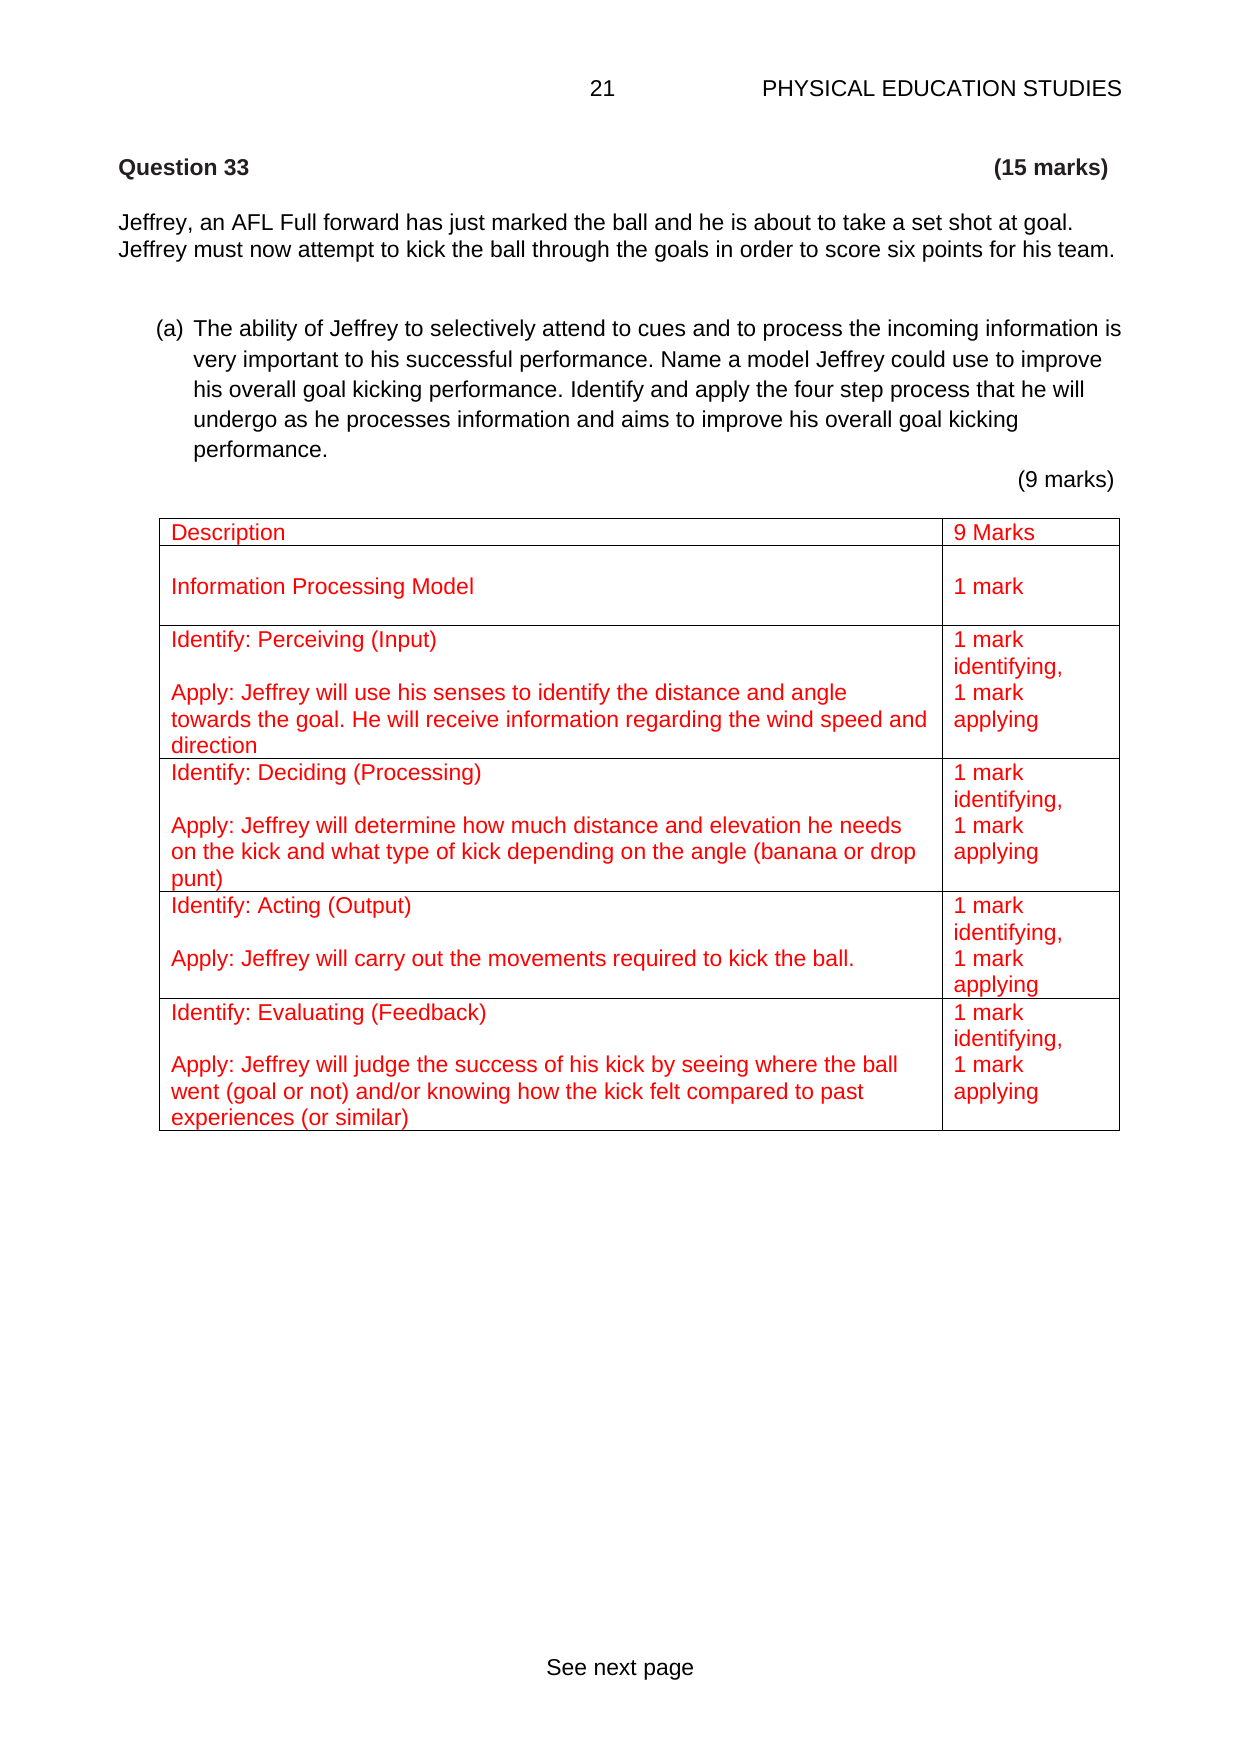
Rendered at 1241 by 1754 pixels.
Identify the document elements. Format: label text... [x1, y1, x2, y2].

text Jeffrey, an AFL Full forward has just marked the ball and he is about to take a set shot at goal. Jeffrey must now attempt to kick the ball through the goals in order to score six points for his team. [118, 209, 1122, 262]
table_cell Identify: Perceiving (Input) Apply: Jeffrey will use his senses to identify the distance and angle towards the goal. He will receive information regarding the wind speed and direction [160, 626, 942, 758]
table_cell 1 mark identifying, 1 mark applying [943, 892, 1119, 997]
table_header Description [160, 519, 942, 545]
table_cell Identify: Acting (Output) Apply: Jeffrey will carry out the movements required to kick the ball. [160, 892, 942, 997]
table_cell Identify: Evaluating (Feedback) Apply: Jeffrey will judge the success of his kick by seeing where the ball went (goal or not) and/or knowing how the kick felt compared to past experiences (or similar) [160, 999, 942, 1130]
list (9 marks) [193, 466, 1122, 493]
text Question 33 (15 marks) [118, 154, 1114, 180]
list The ability of Jeffrey to selectively attend to cues and to process the incoming information is very important to his successful performance. Name a model Jeffrey could use to improve his overall goal kicking performance. Identify and apply the four step process that he will undergo as he processes information and aims to improve his overall goal kicking performance. [156, 315, 1122, 463]
table_cell Identify: Deciding (Processing) Apply: Jeffrey will determine how much distance and elevation he needs on the kick and what type of kick depending on the angle (banana or drop punt) [160, 759, 942, 891]
table_cell 1 mark [943, 546, 1119, 625]
table_cell 1 mark identifying, 1 mark applying [943, 999, 1119, 1130]
table_cell 1 mark identifying, 1 mark applying [943, 626, 1119, 758]
table_cell 1 mark identifying, 1 mark applying [943, 759, 1119, 891]
table_header 9 Marks [943, 519, 1119, 545]
table_cell Information Processing Model [160, 546, 942, 625]
